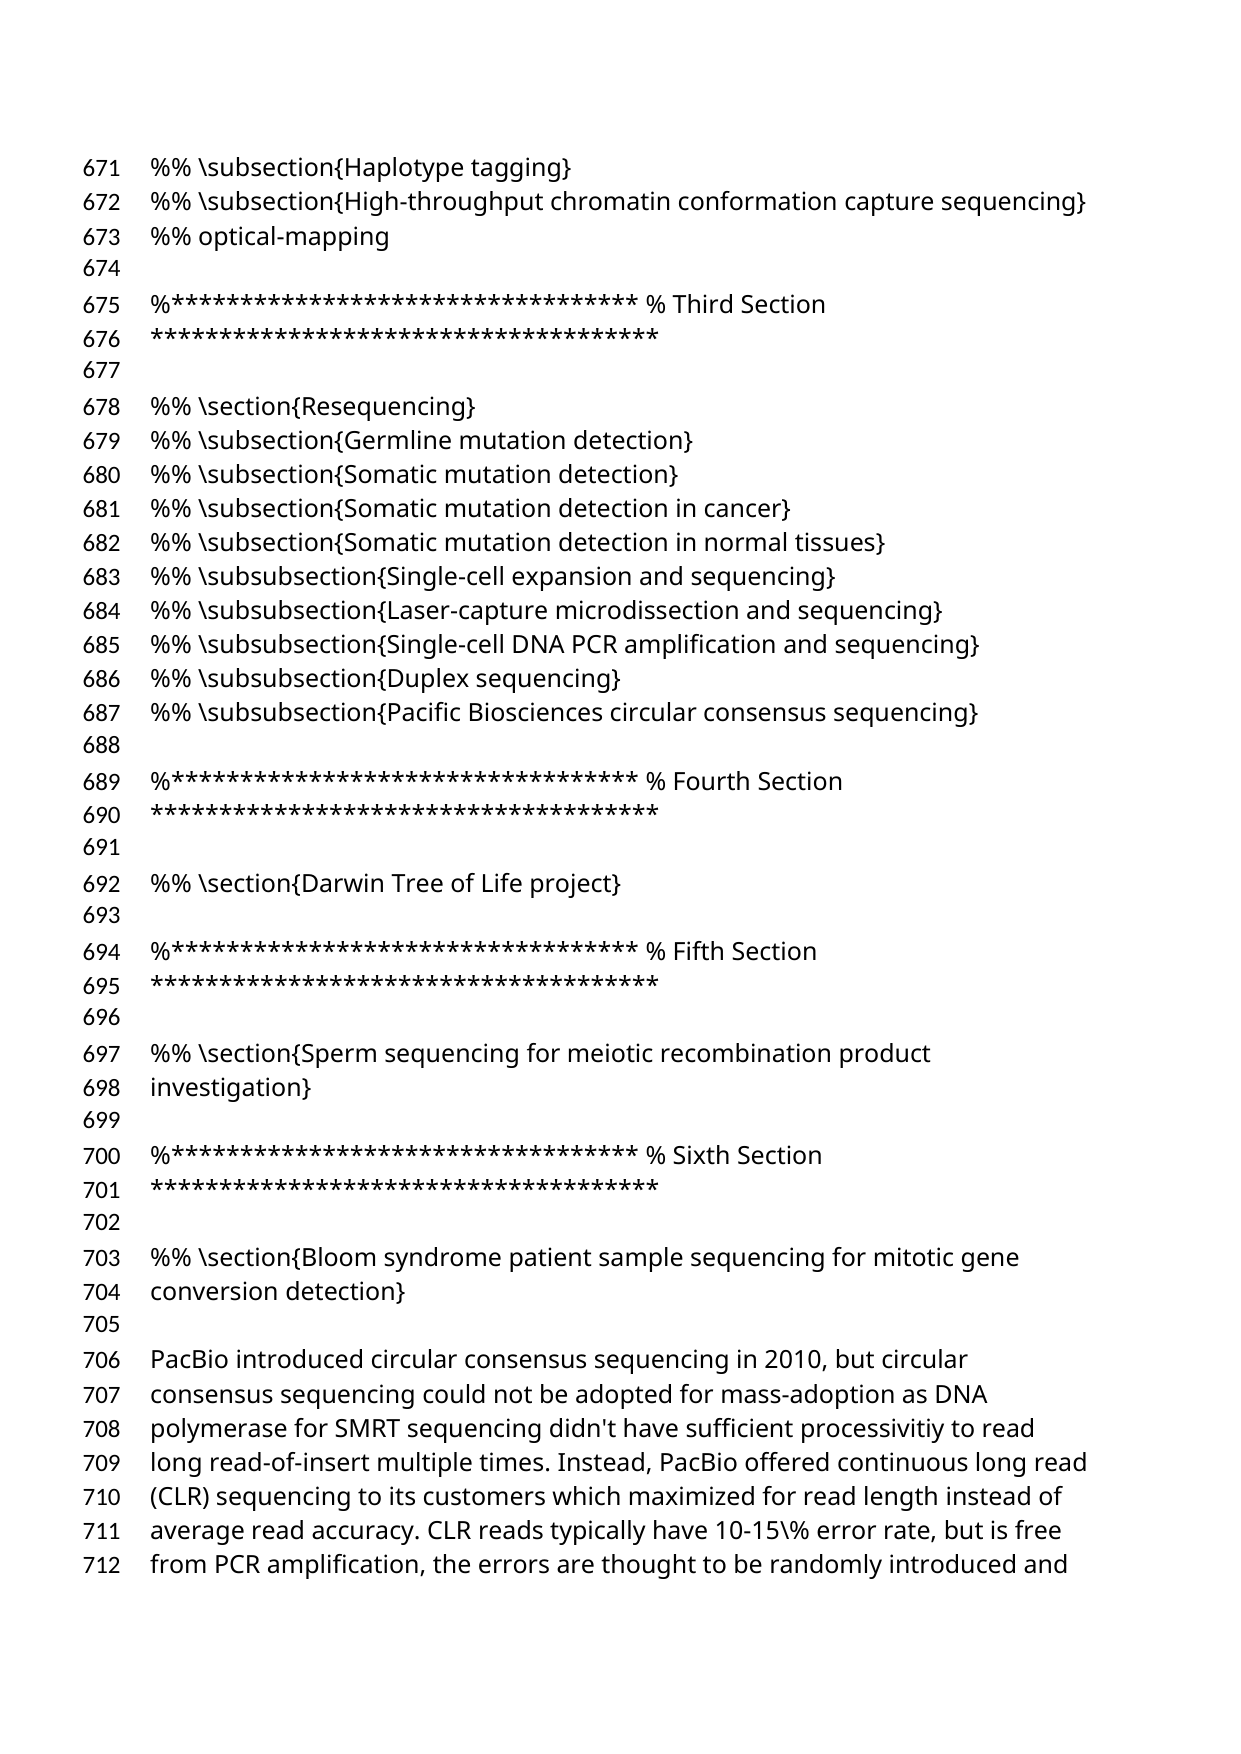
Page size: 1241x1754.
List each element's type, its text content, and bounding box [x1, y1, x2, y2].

text %% \subsubsection{Single-cell expansion and sequencing} [150, 559, 1090, 593]
text %% \section{Bloom syndrome patient sample sequencing for mitotic gene conversion detection} [150, 1240, 1090, 1308]
text %********************************** % Sixth Section ************************************* [150, 1138, 1090, 1206]
text %% \section{Sperm sequencing for meiotic recombination product investigation} [150, 1036, 1090, 1104]
text %% \subsection{Somatic mutation detection in cancer} [150, 491, 1090, 525]
text %********************************** % Third Section ************************************* [150, 286, 1090, 354]
text %% \section{Resequencing} [150, 388, 1090, 422]
text %% \section{Darwin Tree of Life project} [150, 865, 1090, 899]
text %% \subsection{High-throughput chromatin conformation capture sequencing} [150, 184, 1090, 218]
text %********************************** % Fourth Section ************************************* [150, 763, 1090, 831]
text %% \subsubsection{Laser-capture microdissection and sequencing} [150, 593, 1090, 627]
text %% \subsection{Germline mutation detection} [150, 422, 1090, 457]
text %********************************** % Fifth Section ************************************* [150, 933, 1090, 1002]
text %% \subsection{Somatic mutation detection} [150, 457, 1090, 491]
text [150, 1342, 1090, 1581]
text %% optical-mapping [150, 218, 1090, 252]
text %% \subsubsection{Pacific Biosciences circular consensus sequencing} [150, 695, 1090, 729]
text %% \subsubsection{Single-cell DNA PCR amplification and sequencing} [150, 627, 1090, 661]
text %% \subsection{Haplotype tagging} [150, 150, 1090, 184]
text %% \subsubsection{Duplex sequencing} [150, 661, 1090, 695]
text %% \subsection{Somatic mutation detection in normal tissues} [150, 525, 1090, 559]
